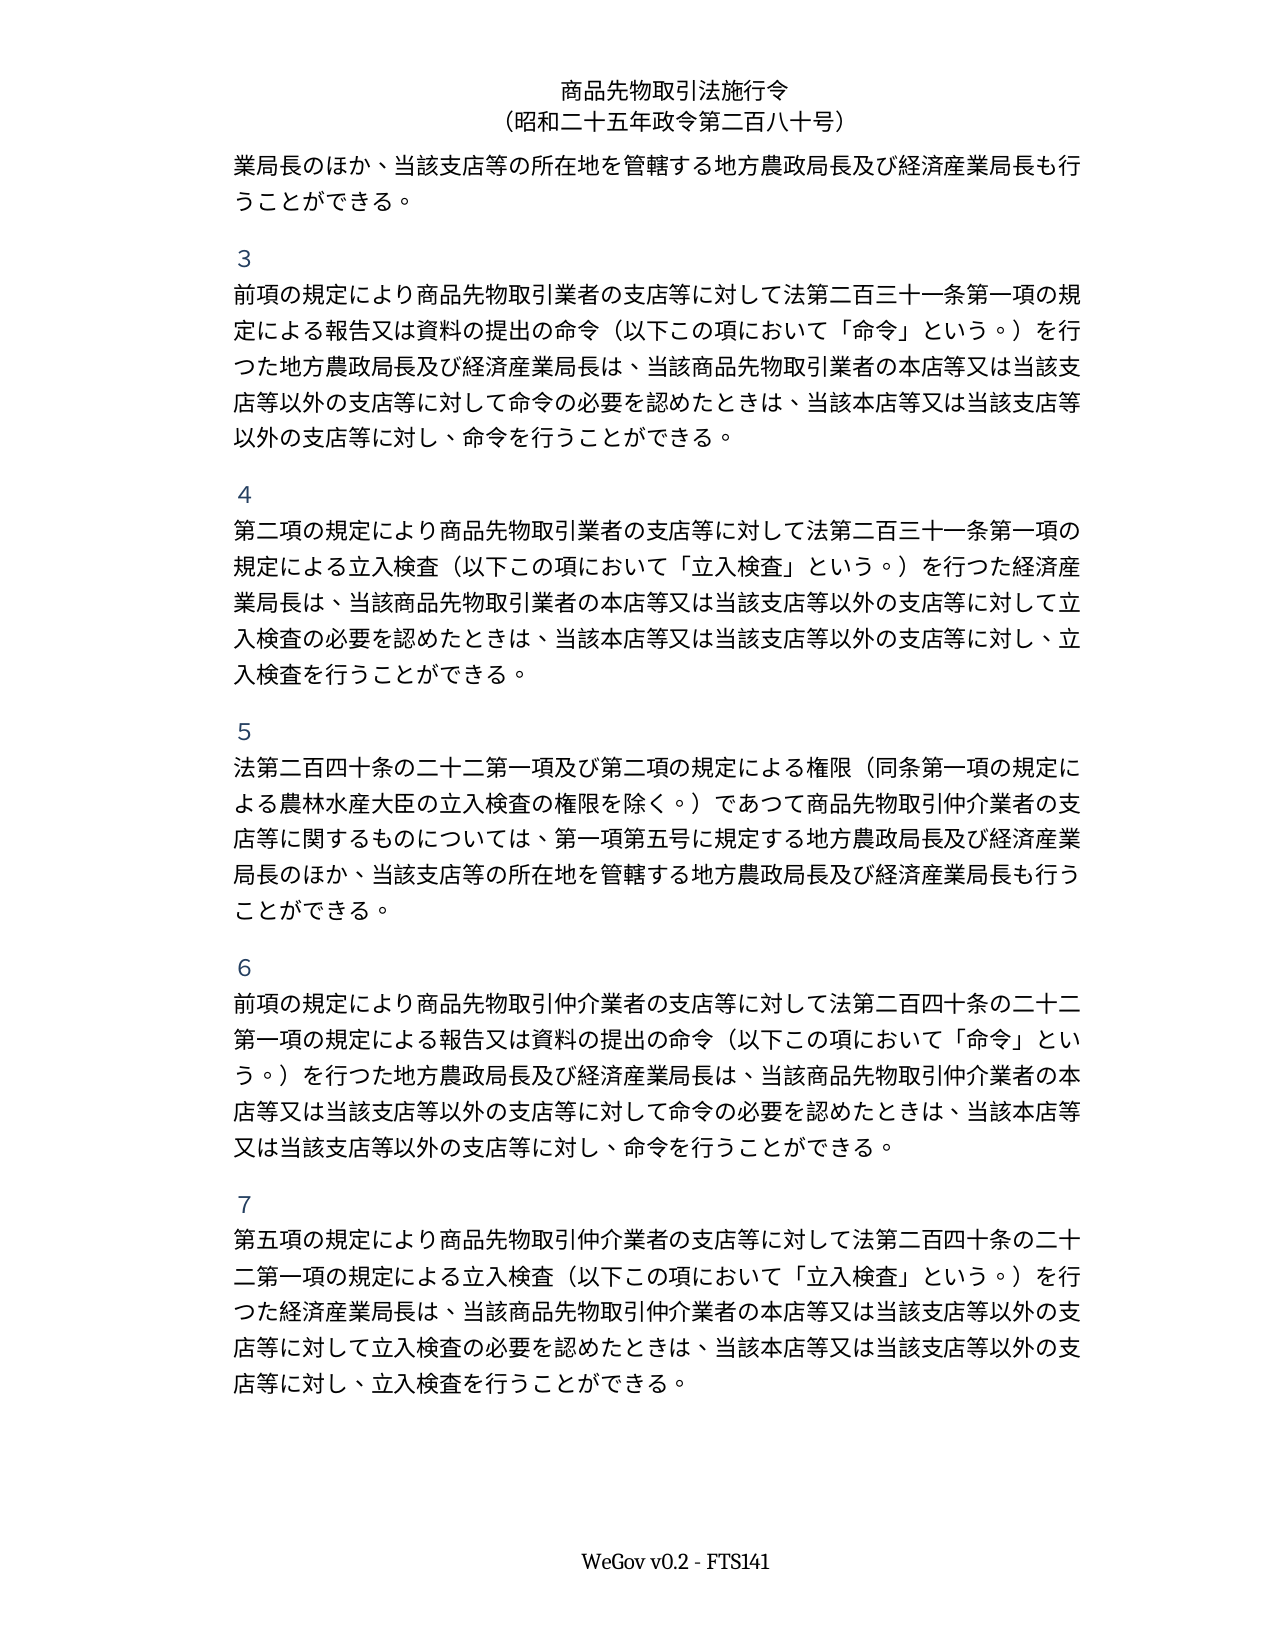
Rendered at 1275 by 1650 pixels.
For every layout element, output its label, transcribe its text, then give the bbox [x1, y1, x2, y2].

text 前項の規定により商品先物取引仲介業者の支店等に対して法第二百四十条の二十二第一項の規定による報告又は資料の提出の命令（以下この項において「命令」という。）を行つた地方農政局長及び経済産業局長は、当該商品先物取引仲介業者の本店等又は当該支店等以外の支店等に対して命令の必要を認めたときは、当該本店等又は当該支店等以外の支店等に対し、命令を行うことができる。 [233, 988, 1087, 1163]
subtitle ５ [233, 716, 1087, 747]
text 前項の規定により商品先物取引業者の支店等に対して法第二百三十一条第一項の規定による報告又は資料の提出の命令（以下この項において「命令」という。）を行つた地方農政局長及び経済産業局長は、当該商品先物取引業者の本店等又は当該支店等以外の支店等に対して命令の必要を認めたときは、当該本店等又は当該支店等以外の支店等に対し、命令を行うことができる。 [233, 279, 1087, 454]
text 第五項の規定により商品先物取引仲介業者の支店等に対して法第二百四十条の二十二第一項の規定による立入検査（以下この項において「立入検査」という。）を行つた経済産業局長は、当該商品先物取引仲介業者の本店等又は当該支店等以外の支店等に対して立入検査の必要を認めたときは、当該本店等又は当該支店等以外の支店等に対し、立入検査を行うことができる。 [233, 1224, 1087, 1399]
text 法第二百四十条の二十二第一項及び第二項の規定による権限（同条第一項の規定による農林水産大臣の立入検査の権限を除く。）であつて商品先物取引仲介業者の支店等に関するものについては、第一項第五号に規定する地方農政局長及び経済産業局長のほか、当該支店等の所在地を管轄する地方農政局長及び経済産業局長も行うことができる。 [233, 752, 1087, 927]
text 第二項の規定により商品先物取引業者の支店等に対して法第二百三十一条第一項の規定による立入検査（以下この項において「立入検査」という。）を行つた経済産業局長は、当該商品先物取引業者の本店等又は当該支店等以外の支店等に対して立入検査の必要を認めたときは、当該本店等又は当該支店等以外の支店等に対し、立入検査を行うことができる。 [233, 515, 1087, 690]
subtitle ３ [233, 243, 1087, 274]
subtitle ７ [233, 1188, 1087, 1220]
subtitle ４ [233, 479, 1087, 510]
subtitle ６ [233, 952, 1087, 983]
